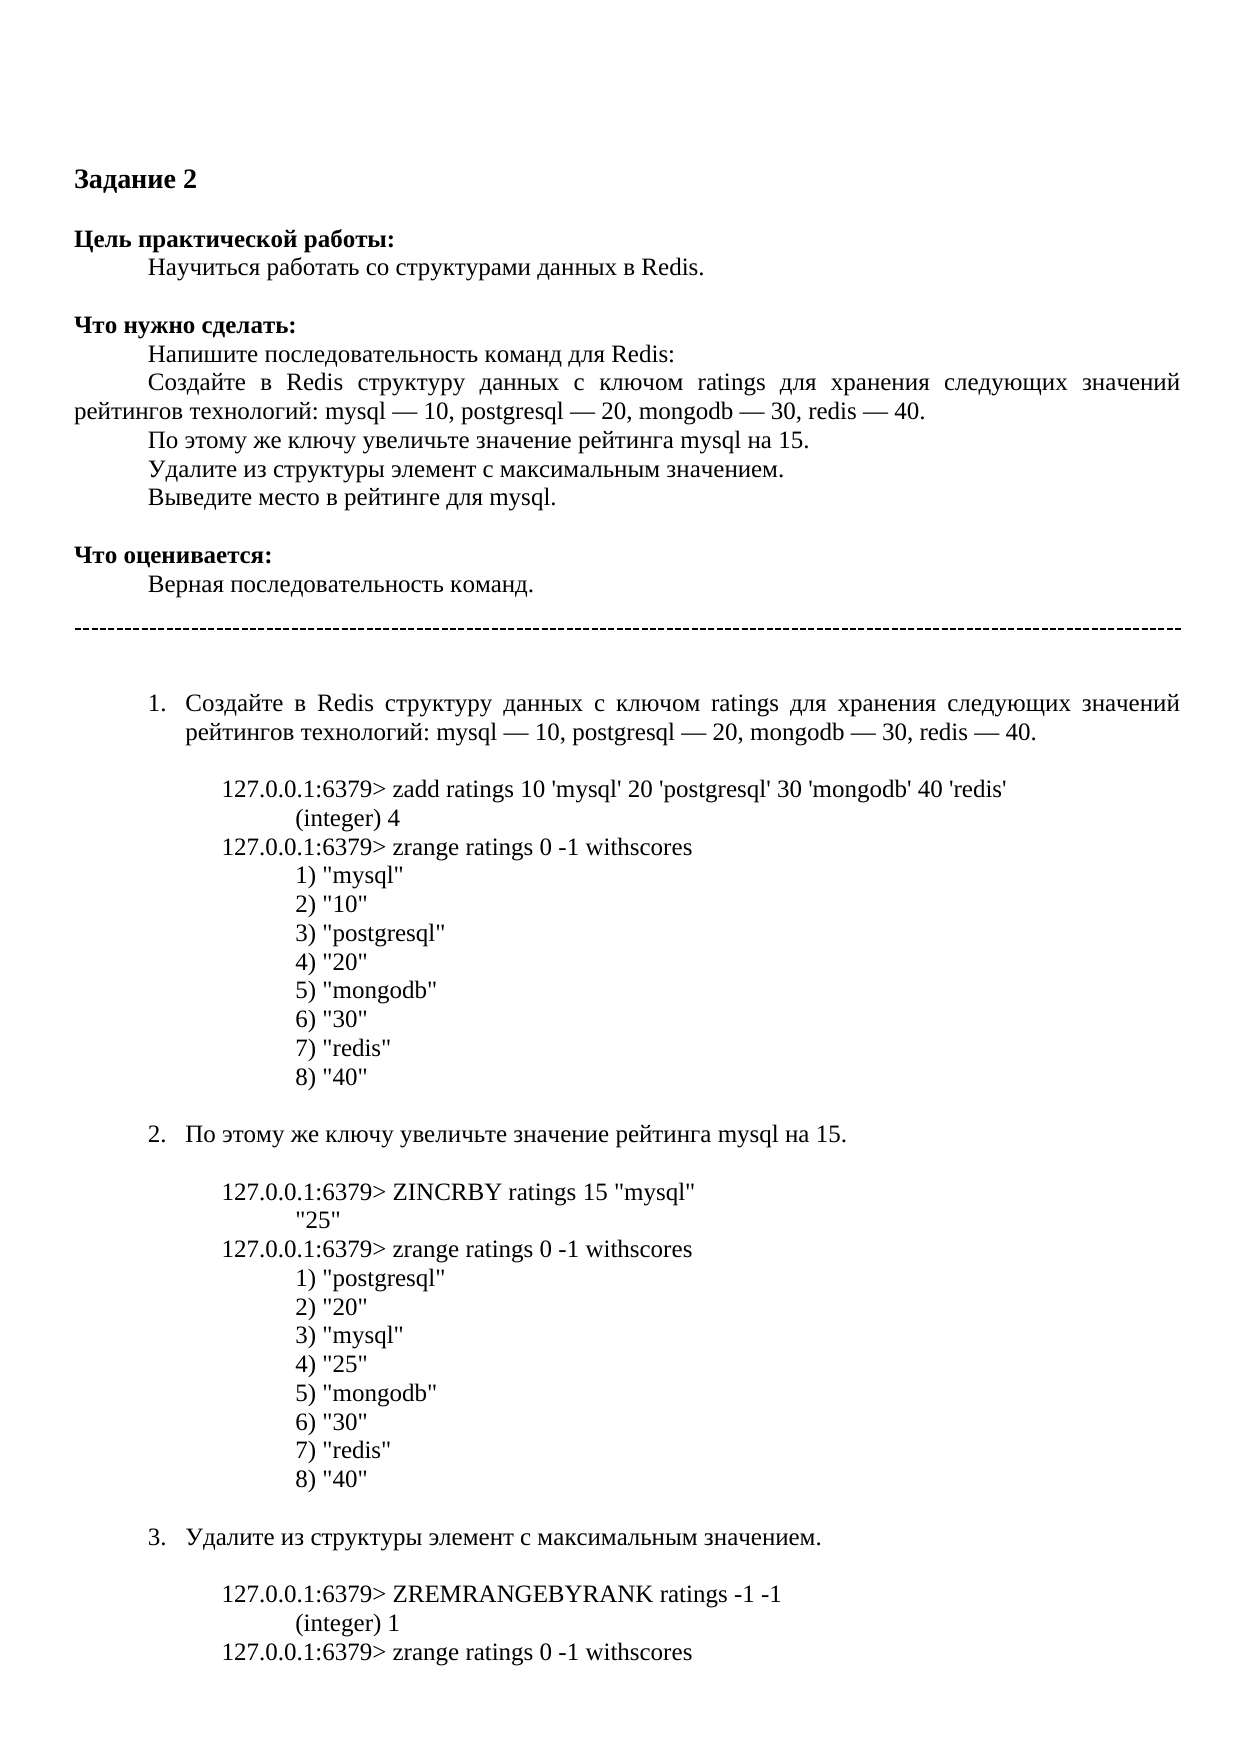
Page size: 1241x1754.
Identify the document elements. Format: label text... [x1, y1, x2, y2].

text 4) "25" [221, 1349, 1181, 1378]
text Напишите последовательность команд для Redis: [74, 339, 1181, 367]
text Удалите из структуры элемент с максимальным значением. [74, 454, 1181, 482]
list Создайте в Redis структуру данных с ключом ratings для хранения следующих значений рейтингов технологий: mysql — 10, postgresql — 20, mongodb — 30, redis — 40. [148, 688, 1181, 745]
text Что нужно сделать: [74, 310, 1181, 339]
text 1) "mysql" [221, 860, 1181, 889]
text 8) "40" [221, 1062, 1181, 1090]
text По этому же ключу увеличьте значение рейтинга mysql на 15. [74, 425, 1181, 454]
text Научиться работать со структурами данных в Redis. [74, 252, 1181, 281]
text 5) "mongodb" [221, 975, 1181, 1004]
text (integer) 4 [221, 803, 1181, 832]
text 8) "40" [221, 1464, 1181, 1493]
text 127.0.0.1:6379> zrange ratings 0 -1 withscores [148, 832, 1181, 860]
text Создайте в Redis структуру данных с ключом ratings для хранения следующих значений рейтингов технологий: mysql — 10, postgresql — 20, mongodb — 30, redis — 40. [74, 367, 1181, 425]
text 127.0.0.1:6379> zrange ratings 0 -1 withscores [148, 1637, 1181, 1665]
text 127.0.0.1:6379> ZINCRBY ratings 15 "mysql" [148, 1177, 1181, 1205]
text 127.0.0.1:6379> zrange ratings 0 -1 withscores [148, 1234, 1181, 1263]
text 7) "redis" [221, 1435, 1181, 1464]
text Выведите место в рейтинге для mysql. [74, 482, 1181, 511]
text 5) "mongodb" [221, 1378, 1181, 1407]
text 127.0.0.1:6379> ZREMRANGEBYRANK ratings -1 -1 [148, 1579, 1181, 1608]
subtitle Задание 2 [74, 162, 1181, 194]
text 3) "postgresql" [221, 918, 1181, 947]
text 2) "10" [221, 889, 1181, 918]
text 6) "30" [221, 1004, 1181, 1033]
text 6) "30" [221, 1407, 1181, 1435]
text 1) "postgresql" [221, 1263, 1181, 1292]
text Цель практической работы: [74, 224, 1181, 252]
text 7) "redis" [221, 1033, 1181, 1062]
list По этому же ключу увеличьте значение рейтинга mysql на 15. [148, 1119, 1181, 1148]
text Что оценивается: [74, 540, 1181, 569]
text "25" [221, 1205, 1181, 1234]
text Верная последовательность команд. [74, 569, 1181, 597]
list Удалите из структуры элемент с максимальным значением. [148, 1522, 1181, 1550]
text 4) "20" [221, 947, 1181, 975]
text 3) "mysql" [221, 1320, 1181, 1349]
text (integer) 1 [221, 1608, 1181, 1637]
text 2) "20" [221, 1292, 1181, 1320]
text 127.0.0.1:6379> zadd ratings 10 'mysql' 20 'postgresql' 30 'mongodb' 40 'redis' [221, 774, 1181, 803]
